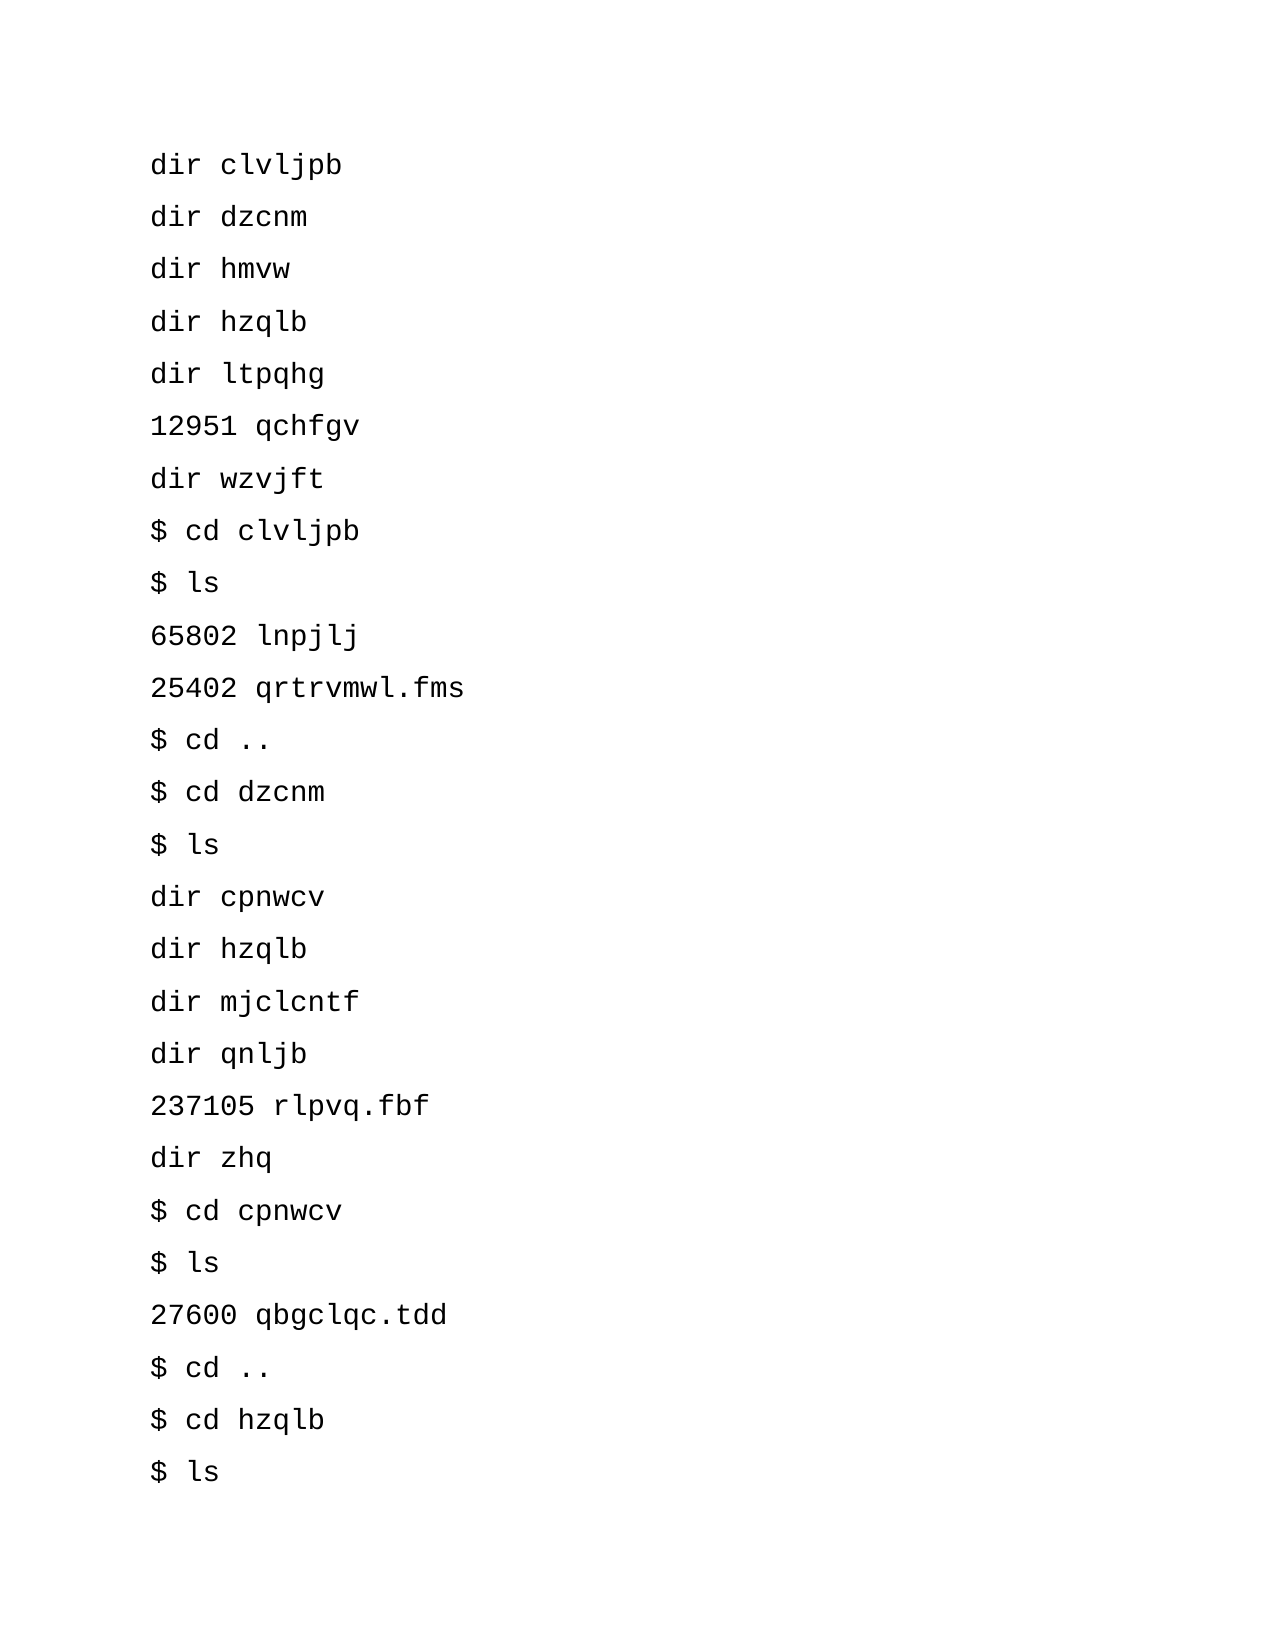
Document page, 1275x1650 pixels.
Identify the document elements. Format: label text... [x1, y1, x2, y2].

text $ cd clvljpb [150, 516, 1125, 549]
text $ ls [150, 1457, 1125, 1490]
text 65802 lnpjlj [150, 621, 1125, 654]
text $ cd cpnwcv [150, 1196, 1125, 1229]
text $ cd .. [150, 1353, 1125, 1386]
text dir qnljb [150, 1039, 1125, 1072]
text $ cd hzqlb [150, 1405, 1125, 1438]
text 25402 qrtrvmwl.fms [150, 673, 1125, 706]
text $ ls [150, 1248, 1125, 1281]
text 12951 qchfgv [150, 411, 1125, 444]
text dir ltpqhg [150, 359, 1125, 392]
text $ cd dzcnm [150, 777, 1125, 811]
text 27600 qbgclqc.tdd [150, 1300, 1125, 1333]
text dir wzvjft [150, 464, 1125, 497]
text dir mjclcntf [150, 987, 1125, 1020]
text $ ls [150, 830, 1125, 863]
text dir hmvw [150, 254, 1125, 288]
text dir zhq [150, 1143, 1125, 1177]
text $ cd .. [150, 725, 1125, 758]
text 237105 rlpvq.fbf [150, 1091, 1125, 1124]
text dir dzcnm [150, 202, 1125, 235]
text dir hzqlb [150, 307, 1125, 340]
text dir clvljpb [150, 150, 1125, 183]
text dir cpnwcv [150, 882, 1125, 915]
text $ ls [150, 568, 1125, 601]
text dir hzqlb [150, 934, 1125, 967]
